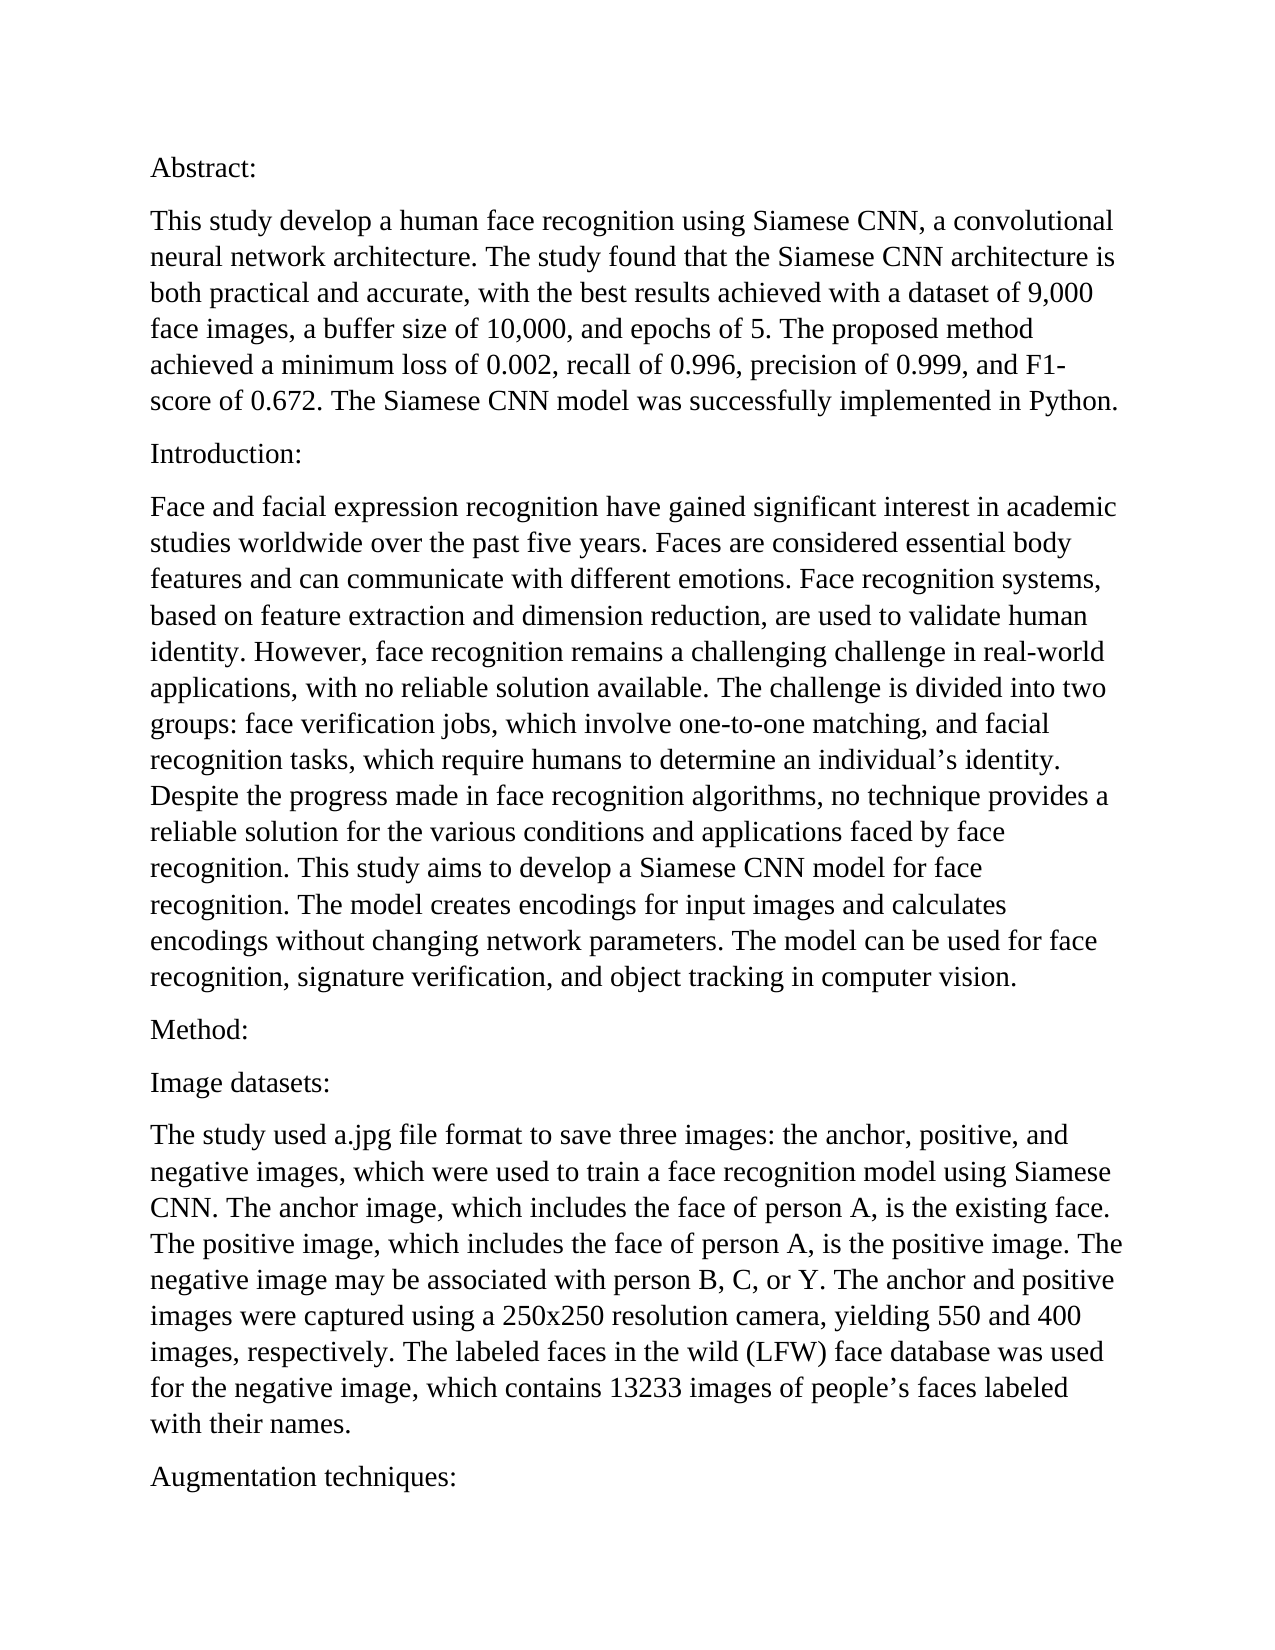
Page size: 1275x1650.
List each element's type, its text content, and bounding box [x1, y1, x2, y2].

text The study used a.jpg file format to save three images: the anchor, positive, and negative images, which were used to train a face recognition model using Siamese CNN. The anchor image, which includes the face of person A, is the existing face. The positive image, which includes the face of person A, is the positive image. The negative image may be associated with person B, C, or Y. The anchor and positive images were captured using a 250x250 resolution camera, yielding 550 and 400 images, respectively. The labeled faces in the wild (LFW) face database was used for the negative image, which contains 13233 images of people’s faces labeled with their names. [150, 1117, 1125, 1440]
text Augmentation techniques: [150, 1459, 1125, 1493]
text Method: [150, 1012, 1125, 1045]
text Image datasets: [150, 1065, 1125, 1098]
text This study develop a human face recognition using Siamese CNN, a convolutional neural network architecture. The study found that the Siamese CNN architecture is both practical and accurate, with the best results achieved with a dataset of 9,000 face images, a buffer size of 10,000, and epochs of 5. The proposed method achieved a minimum loss of 0.002, recall of 0.996, precision of 0.999, and F1-score of 0.672. The Siamese CNN model was successfully implemented in Python. [150, 203, 1125, 417]
text Abstract: [150, 150, 1125, 183]
text Face and facial expression recognition have gained significant interest in academic studies worldwide over the past five years. Faces are considered essential body features and can communicate with different emotions. Face recognition systems, based on feature extraction and dimension reduction, are used to validate human identity. However, face recognition remains a challenging challenge in real-world applications, with no reliable solution available. The challenge is divided into two groups: face verification jobs, which involve one-to-one matching, and facial recognition tasks, which require humans to determine an individual’s identity. Despite the progress made in face recognition algorithms, no technique provides a reliable solution for the various conditions and applications faced by face recognition. This study aims to develop a Siamese CNN model for face recognition. The model creates encodings for input images and calculates encodings without changing network parameters. The model can be used for face recognition, signature verification, and object tracking in computer vision. [150, 489, 1125, 993]
text Introduction: [150, 436, 1125, 470]
